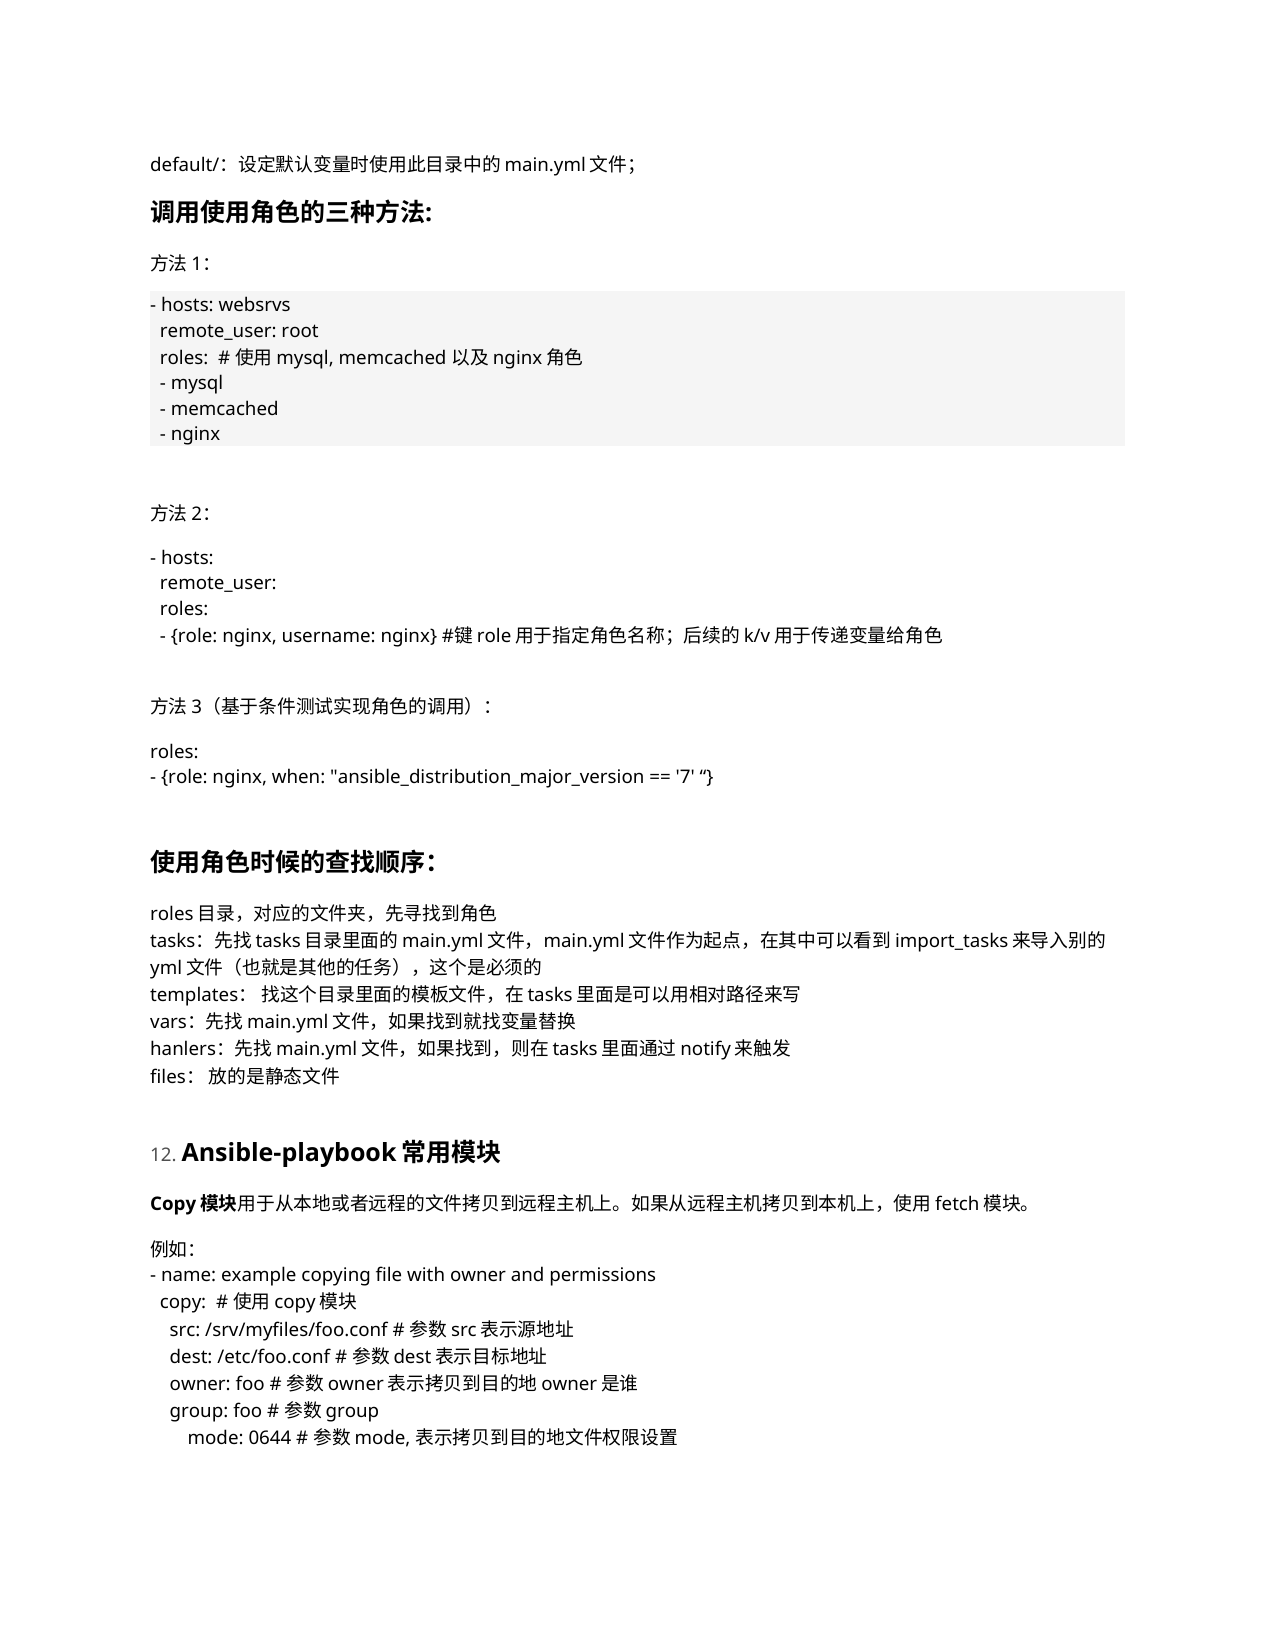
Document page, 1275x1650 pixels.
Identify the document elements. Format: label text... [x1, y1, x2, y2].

text - name: example copying file with owner and permissions [150, 1261, 1125, 1287]
text default/：设定默认变量时使用此目录中的main.yml文件； [150, 150, 1125, 177]
text 12. Ansible-playbook常用模块 [150, 1133, 1125, 1169]
text hanlers：先找main.yml文件，如果找到，则在tasks里面通过notify来触发 [150, 1034, 1125, 1061]
text - hosts: [150, 544, 1125, 569]
text remote_user: root [150, 317, 1125, 342]
text 例如： [150, 1234, 1125, 1261]
text files： 放的是静态文件 [150, 1061, 1125, 1088]
text - memcached [150, 395, 1125, 421]
text roles: # 使用mysql, memcached 以及nginx角色 [150, 342, 1125, 369]
text Copy模块用于从本地或者远程的文件拷贝到远程主机上。如果从远程主机拷贝到本机上，使用fetch模块。 [150, 1188, 1125, 1216]
text mode: 0644 # 参数mode, 表示拷贝到目的地文件权限设置 [150, 1423, 1125, 1450]
text dest: /etc/foo.conf # 参数dest表示目标地址 [150, 1341, 1125, 1368]
text roles目录，对应的文件夹，先寻找到角色 [150, 898, 1125, 925]
text 方法3（基于条件测试实现角色的调用）： [150, 692, 1125, 719]
text tasks：先找tasks目录里面的main.yml文件，main.yml文件作为起点，在其中可以看到import_tasks来导入别的yml文件（也就是其他的任务），这个是必须的 [150, 925, 1125, 980]
text vars：先找main.yml文件，如果找到就找变量替换 [150, 1007, 1125, 1034]
text templates： 找这个目录里面的模板文件，在tasks里面是可以用相对路径来写 [150, 980, 1125, 1007]
text 方法1： [150, 248, 1125, 276]
text - mysql [150, 369, 1125, 395]
text group: foo # 参数group [150, 1396, 1125, 1423]
text - {role: nginx, username: nginx} #键role用于指定角色名称；后续的k/v用于传递变量给角色 [150, 621, 1125, 648]
text src: /srv/myfiles/foo.conf # 参数src表示源地址 [150, 1314, 1125, 1341]
text remote_user: [150, 569, 1125, 595]
text copy: # 使用copy模块 [150, 1287, 1125, 1314]
text 方法2： [150, 498, 1125, 525]
text - nginx [150, 421, 1125, 446]
text 使用角色时候的查找顺序： [150, 842, 1125, 879]
text roles: [150, 738, 1125, 763]
text 调用使用角色的三种方法: [150, 193, 1125, 229]
text roles: [150, 595, 1125, 621]
text - {role: nginx, when: "ansible_distribution_major_version == '7' “} [150, 763, 1125, 789]
text - hosts: websrvs [150, 291, 1125, 317]
text owner: foo # 参数owner表示拷贝到目的地owner是谁 [150, 1368, 1125, 1396]
